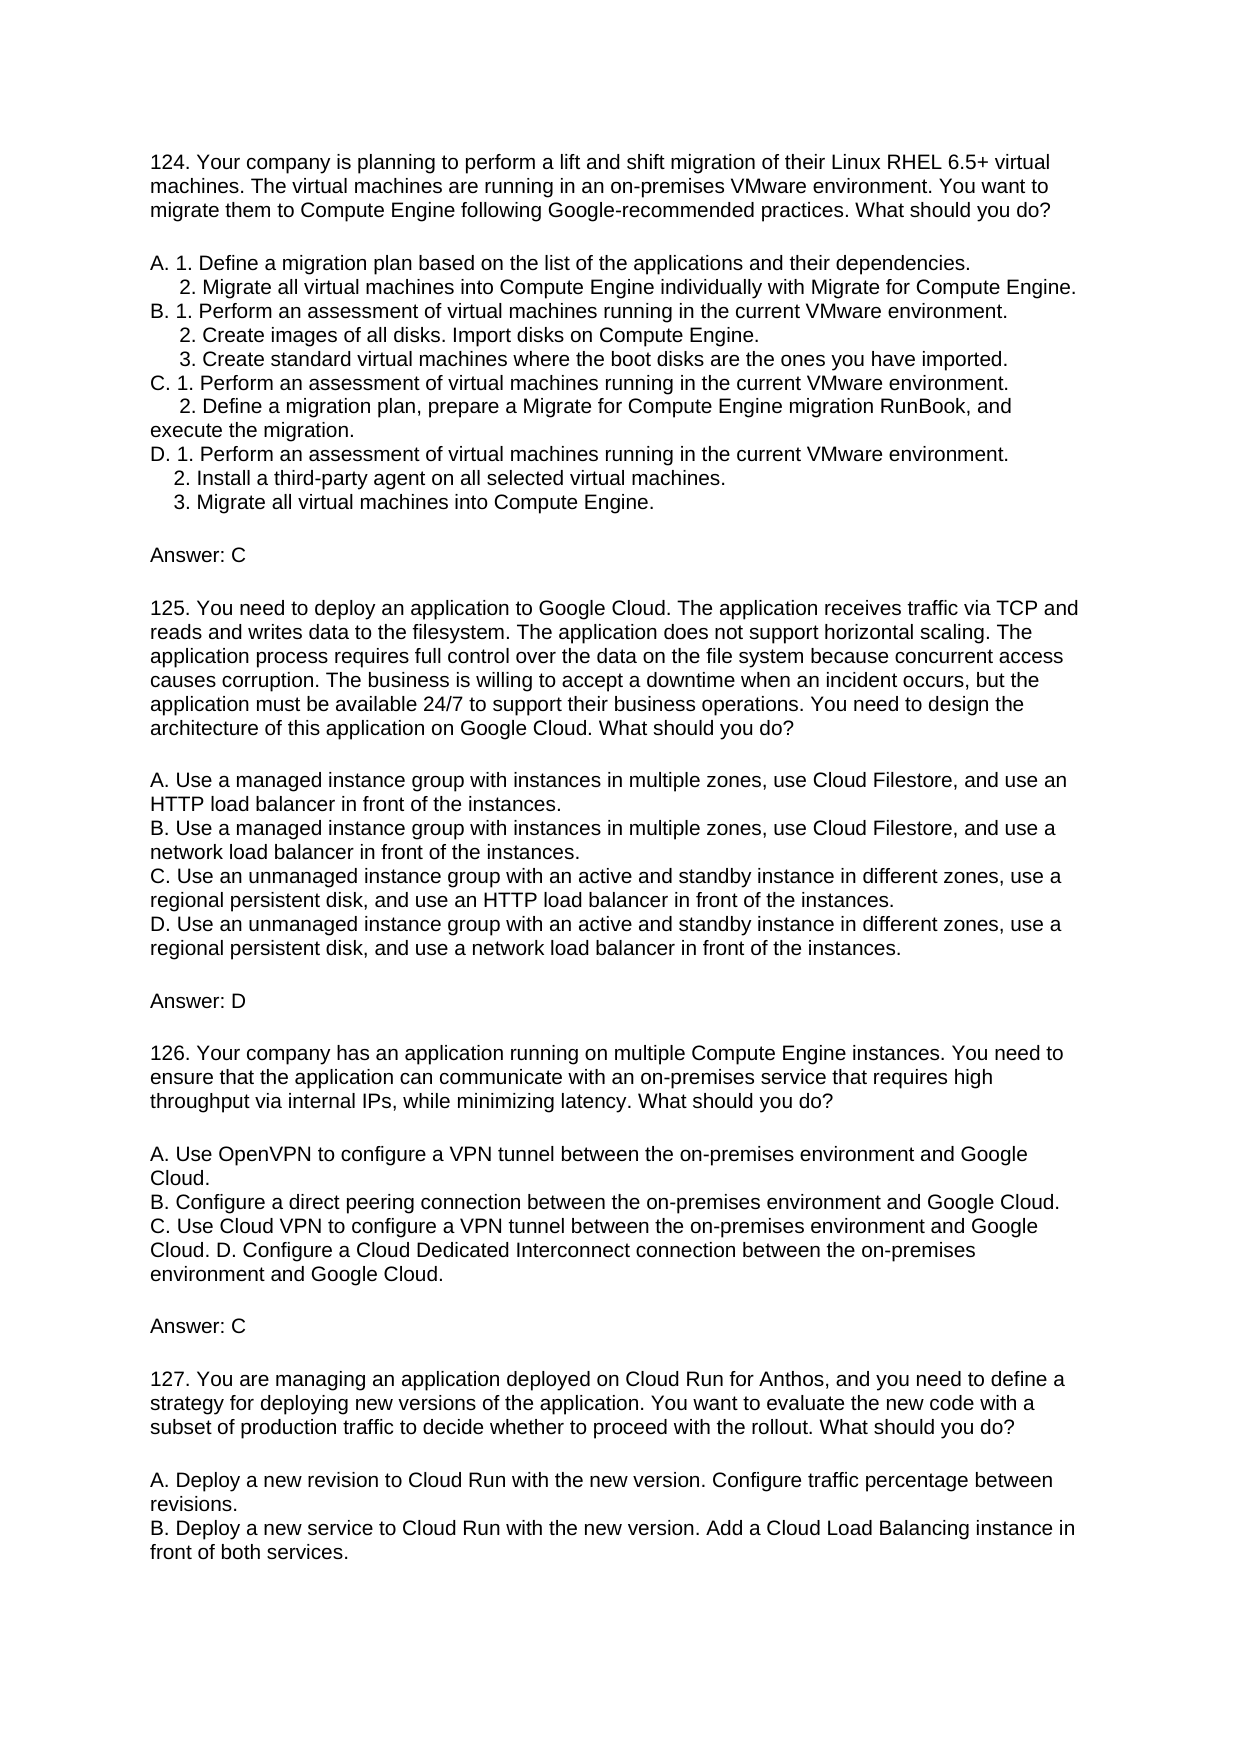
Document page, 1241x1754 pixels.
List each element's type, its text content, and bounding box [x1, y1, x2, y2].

text B. Deploy a new service to Cloud Run with the new version. Add a Cloud Load Balancing instance in front of both services. [150, 1516, 1090, 1563]
text C. Use an unmanaged instance group with an active and standby instance in different zones, use a regional persistent disk, and use an HTTP load balancer in front of the instances. [150, 864, 1090, 912]
text 2. Install a third-party agent on all selected virtual machines. [150, 466, 1090, 490]
text 125. You need to deploy an application to Google Cloud. The application receives traffic via TCP and reads and writes data to the filesystem. The application does not support horizontal scaling. The application process requires full control over the data on the file system because concurrent access causes corruption. The business is willing to accept a downtime when an incident occurs, but the application must be available 24/7 to support their business operations. You need to design the architecture of this application on Google Cloud. What should you do? [150, 596, 1090, 739]
text 124. Your company is planning to perform a lift and shift migration of their Linux RHEL 6.5+ virtual machines. The virtual machines are running in an on-premises VMware environment. You want to migrate them to Compute Engine following Google-recommended practices. What should you do? [150, 150, 1090, 222]
text Answer: C [150, 543, 1090, 567]
text B. Configure a direct peering connection between the on-premises environment and Google Cloud. [150, 1190, 1090, 1214]
text 2. Define a migration plan, prepare a Migrate for Compute Engine migration RunBook, and execute the migration. [150, 394, 1090, 442]
text 126. Your company has an application running on multiple Compute Engine instances. You need to ensure that the application can communicate with an on-premises service that requires high throughput via internal IPs, while minimizing latency. What should you do? [150, 1041, 1090, 1113]
text A. 1. Define a migration plan based on the list of the applications and their dependencies. [150, 251, 1090, 274]
text 2. Create images of all disks. Import disks on Compute Engine. [150, 322, 1090, 346]
text Answer: D [150, 988, 1090, 1012]
text Answer: C [150, 1314, 1090, 1338]
text D. Use an unmanaged instance group with an active and standby instance in different zones, use a regional persistent disk, and use a network load balancer in front of the instances. [150, 912, 1090, 960]
text 127. You are managing an application deployed on Cloud Run for Anthos, and you need to define a strategy for deploying new versions of the application. You want to evaluate the new code with a subset of production traffic to decide whether to proceed with the rollout. What should you do? [150, 1367, 1090, 1439]
text B. Use a managed instance group with instances in multiple zones, use Cloud Filestore, and use a network load balancer in front of the instances. [150, 816, 1090, 864]
text C. 1. Perform an assessment of virtual machines running in the current VMware environment. [150, 370, 1090, 394]
text 2. Migrate all virtual machines into Compute Engine individually with Migrate for Compute Engine. [150, 274, 1090, 298]
text A. Use a managed instance group with instances in multiple zones, use Cloud Filestore, and use an HTTP load balancer in front of the instances. [150, 768, 1090, 816]
text 3. Migrate all virtual machines into Compute Engine. [150, 490, 1090, 514]
text A. Use OpenVPN to configure a VPN tunnel between the on-premises environment and Google Cloud. [150, 1142, 1090, 1190]
text C. Use Cloud VPN to configure a VPN tunnel between the on-premises environment and Google Cloud. D. Configure a Cloud Dedicated Interconnect connection between the on-premises environment and Google Cloud. [150, 1214, 1090, 1286]
text D. 1. Perform an assessment of virtual machines running in the current VMware environment. [150, 442, 1090, 466]
text A. Deploy a new revision to Cloud Run with the new version. Configure traffic percentage between revisions. [150, 1468, 1090, 1516]
text 3. Create standard virtual machines where the boot disks are the ones you have imported. [150, 346, 1090, 370]
text B. 1. Perform an assessment of virtual machines running in the current VMware environment. [150, 298, 1090, 322]
